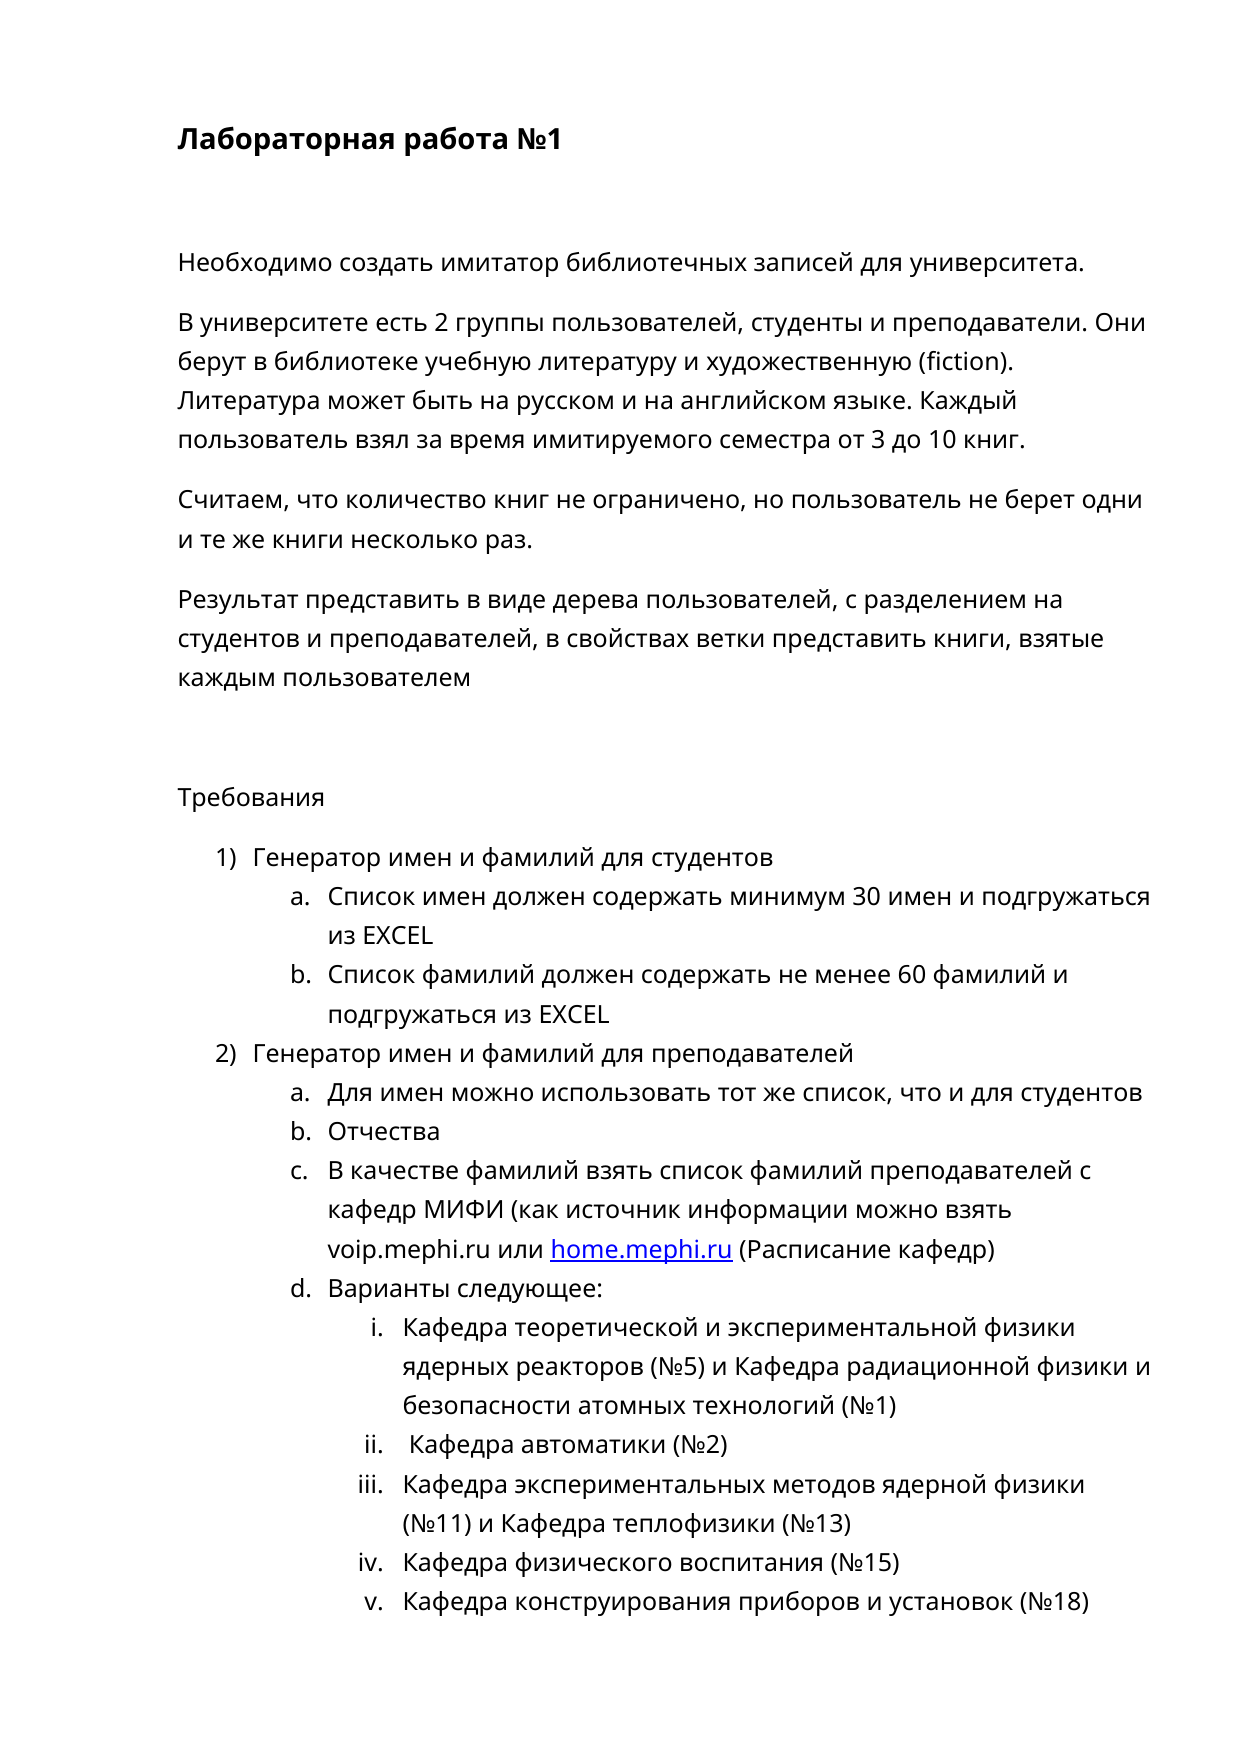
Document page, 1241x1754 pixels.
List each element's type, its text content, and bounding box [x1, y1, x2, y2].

text Требования [177, 779, 1152, 814]
text Считаем, что количество книг не ограничено, но пользователь не берет одни и те же книги несколько раз. [177, 482, 1152, 555]
list Генератор имен и фамилий для студентов [215, 839, 1152, 874]
list Для имен можно использовать тот же список, что и для студентов [290, 1074, 1152, 1109]
list Генератор имен и фамилий для преподавателей [215, 1035, 1152, 1069]
list Кафедра конструирования приборов и установок (№18) [383, 1584, 1152, 1618]
list В качестве фамилий взять список фамилий преподавателей с кафедр МИФИ (как источник информации можно взять voip.mephi.ru или home.mephi.ru (Расписание кафедр) [290, 1153, 1152, 1265]
list Кафедра автоматики (№2) [383, 1427, 1152, 1461]
text Результат представить в виде дерева пользователей, с разделением на студентов и преподавателей, в свойствах ветки представить книги, взятые каждым пользователем [177, 581, 1152, 694]
list Кафедра теоретической и экспериментальной физики ядерных реакторов (№5) и Кафедра радиационной физики и безопасности атомных технологий (№1) [383, 1309, 1152, 1422]
list Кафедра физического воспитания (№15) [383, 1544, 1152, 1579]
list Варианты следующее: [290, 1270, 1152, 1304]
list Кафедра экспериментальных методов ядерной физики (№11) и Кафедра теплофизики (№13) [383, 1466, 1152, 1539]
text Необходимо создать имитатор библиотечных записей для университета. [177, 244, 1152, 279]
text В университете есть 2 группы пользователей, студенты и преподаватели. Они берут в библиотеке учебную литературу и художественную (fiction). Литература может быть на русском и на английском языке. Каждый пользователь взял за время имитируемого семестра от 3 до 10 книг. [177, 304, 1152, 456]
text Лабораторная работа №1 [177, 118, 1152, 158]
list Отчества [290, 1114, 1152, 1148]
list Список фамилий должен содержать не менее 60 фамилий и подгружаться из EXCEL [290, 957, 1152, 1030]
list Список имен должен содержать минимум 30 имен и подгружаться из EXCEL [290, 879, 1152, 952]
